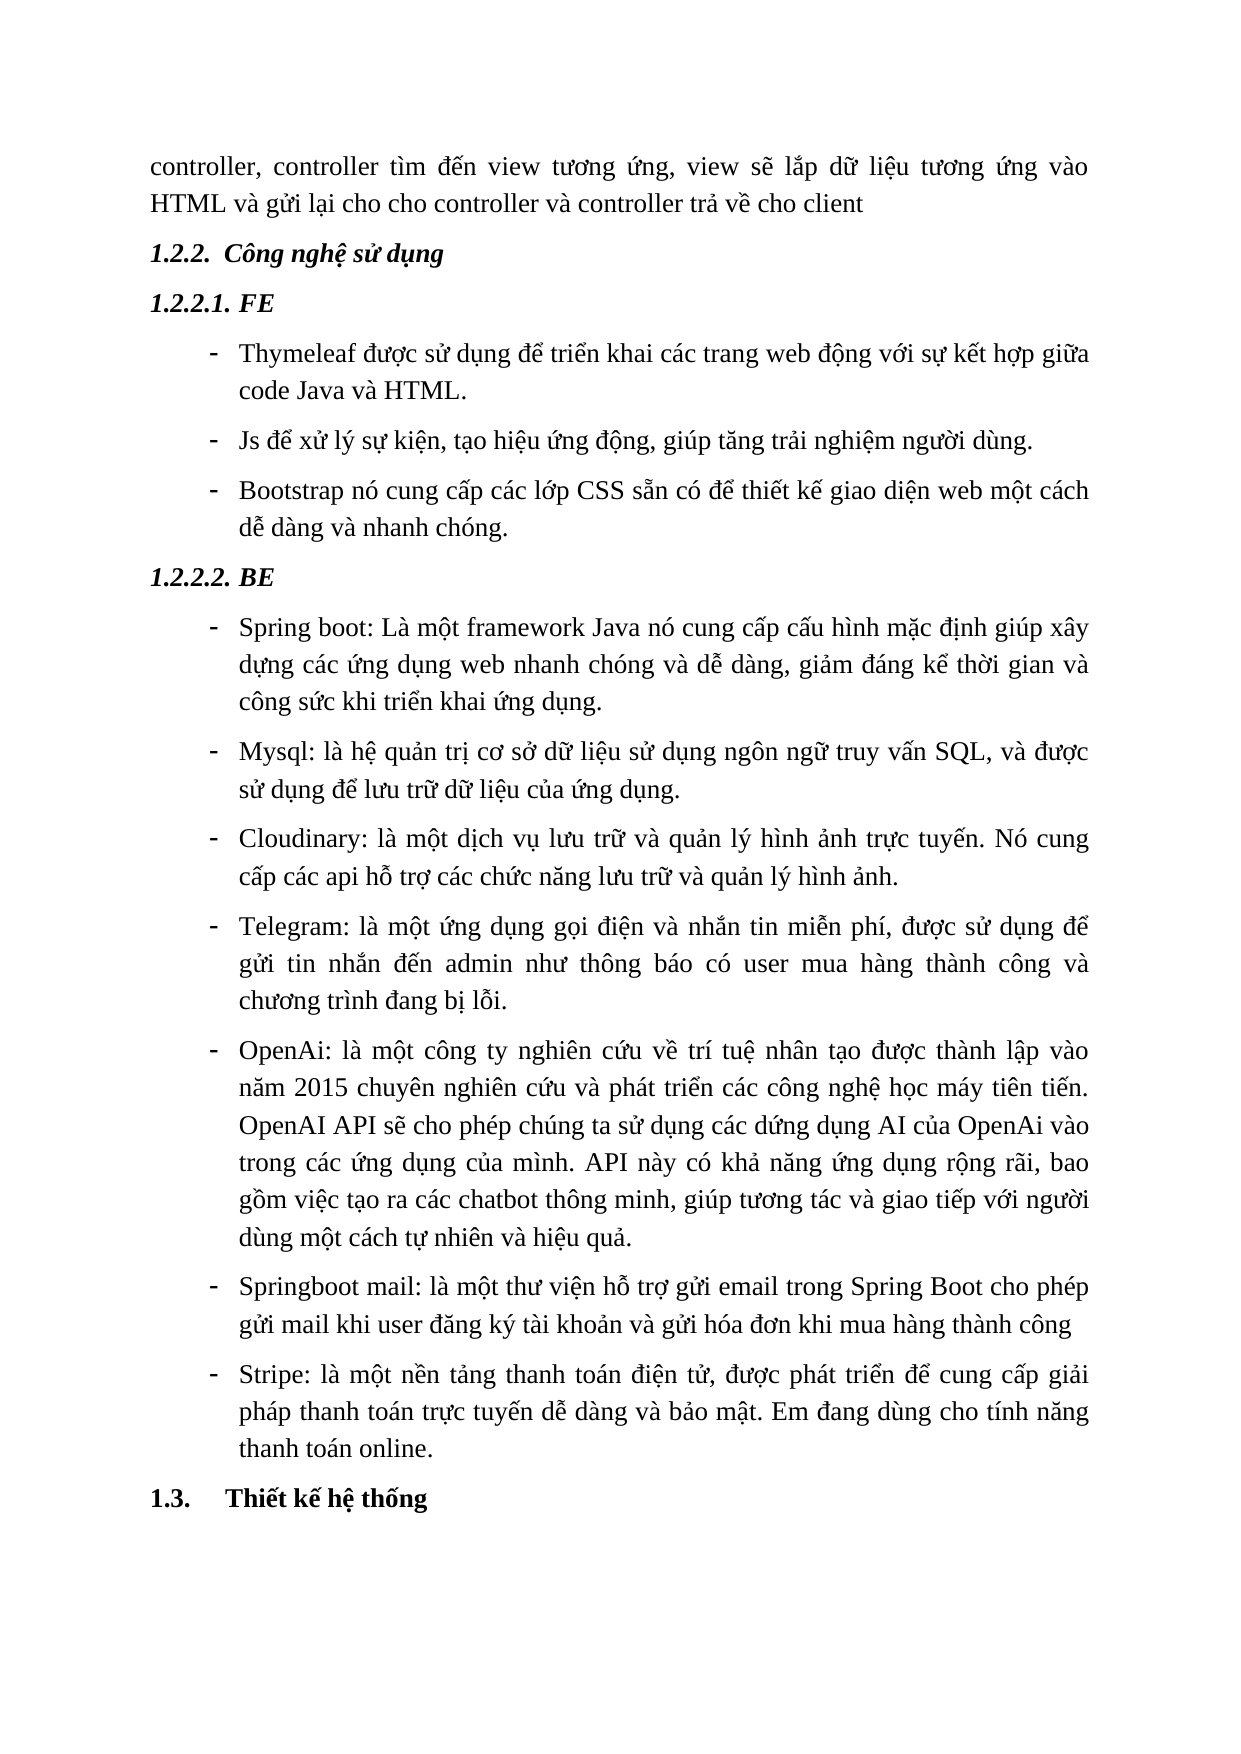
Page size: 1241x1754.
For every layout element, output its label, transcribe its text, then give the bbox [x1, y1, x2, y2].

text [150, 150, 1090, 218]
text Thymeleaf được sử dụng để triển khai các trang web động với sự kết hợp giữa code Java và HTML. [209, 337, 1090, 405]
subtitle FE [150, 287, 1090, 318]
text Cloudinary: là một dịch vụ lưu trữ và quản lý hình ảnh trực tuyến. Nó cung cấp các api hỗ trợ các chức năng lưu trữ và quản lý hình ảnh. [209, 822, 1090, 891]
text Bootstrap nó cung cấp các lớp CSS sẵn có để thiết kế giao diện web một cách dễ dàng và nhanh chóng. [209, 474, 1090, 542]
text OpenAi: là một công ty nghiên cứu về trí tuệ nhân tạo được thành lập vào năm 2015 chuyên nghiên cứu và phát triển các công nghệ học máy tiên tiến. OpenAI API sẽ cho phép chúng ta sử dụng các dứng dụng AI của OpenAi vào trong các ứng dụng của mình. API này có khả năng ứng dụng rộng rãi, bao gồm việc tạo ra các chatbot thông minh, giúp tương tác và giao tiếp với người dùng một cách tự nhiên và hiệu quả. [209, 1034, 1090, 1252]
subtitle Thiết kế hệ thống [150, 1482, 1090, 1513]
text Telegram: là một ứng dụng gọi điện và nhắn tin miễn phí, được sử dụng để gửi tin nhắn đến admin như thông báo có user mua hàng thành công và chương trình đang bị lỗi. [209, 910, 1090, 1016]
text Springboot mail: là một thư viện hỗ trợ gửi email trong Spring Boot cho phép gửi mail khi user đăng ký tài khoản và gửi hóa đơn khi mua hàng thành công [209, 1271, 1090, 1339]
subtitle BE [150, 561, 1090, 592]
subtitle Công nghệ sử dụng [150, 237, 1090, 268]
text Js để xử lý sự kiện, tạo hiệu ứng động, giúp tăng trải nghiệm người dùng. [209, 424, 1090, 455]
text Stripe: là một nền tảng thanh toán điện tử, được phát triển để cung cấp giải pháp thanh toán trực tuyến dễ dàng và bảo mật. Em đang dùng cho tính năng thanh toán online. [209, 1358, 1090, 1463]
text Spring boot: Là một framework Java nó cung cấp cấu hình mặc định giúp xây dựng các ứng dụng web nhanh chóng và dễ dàng, giảm đáng kể thời gian và công sức khi triển khai ứng dụng. [209, 611, 1090, 717]
text Mysql: là hệ quản trị cơ sở dữ liệu sử dụng ngôn ngữ truy vấn SQL, và được sử dụng để lưu trữ dữ liệu của ứng dụng. [209, 735, 1090, 804]
